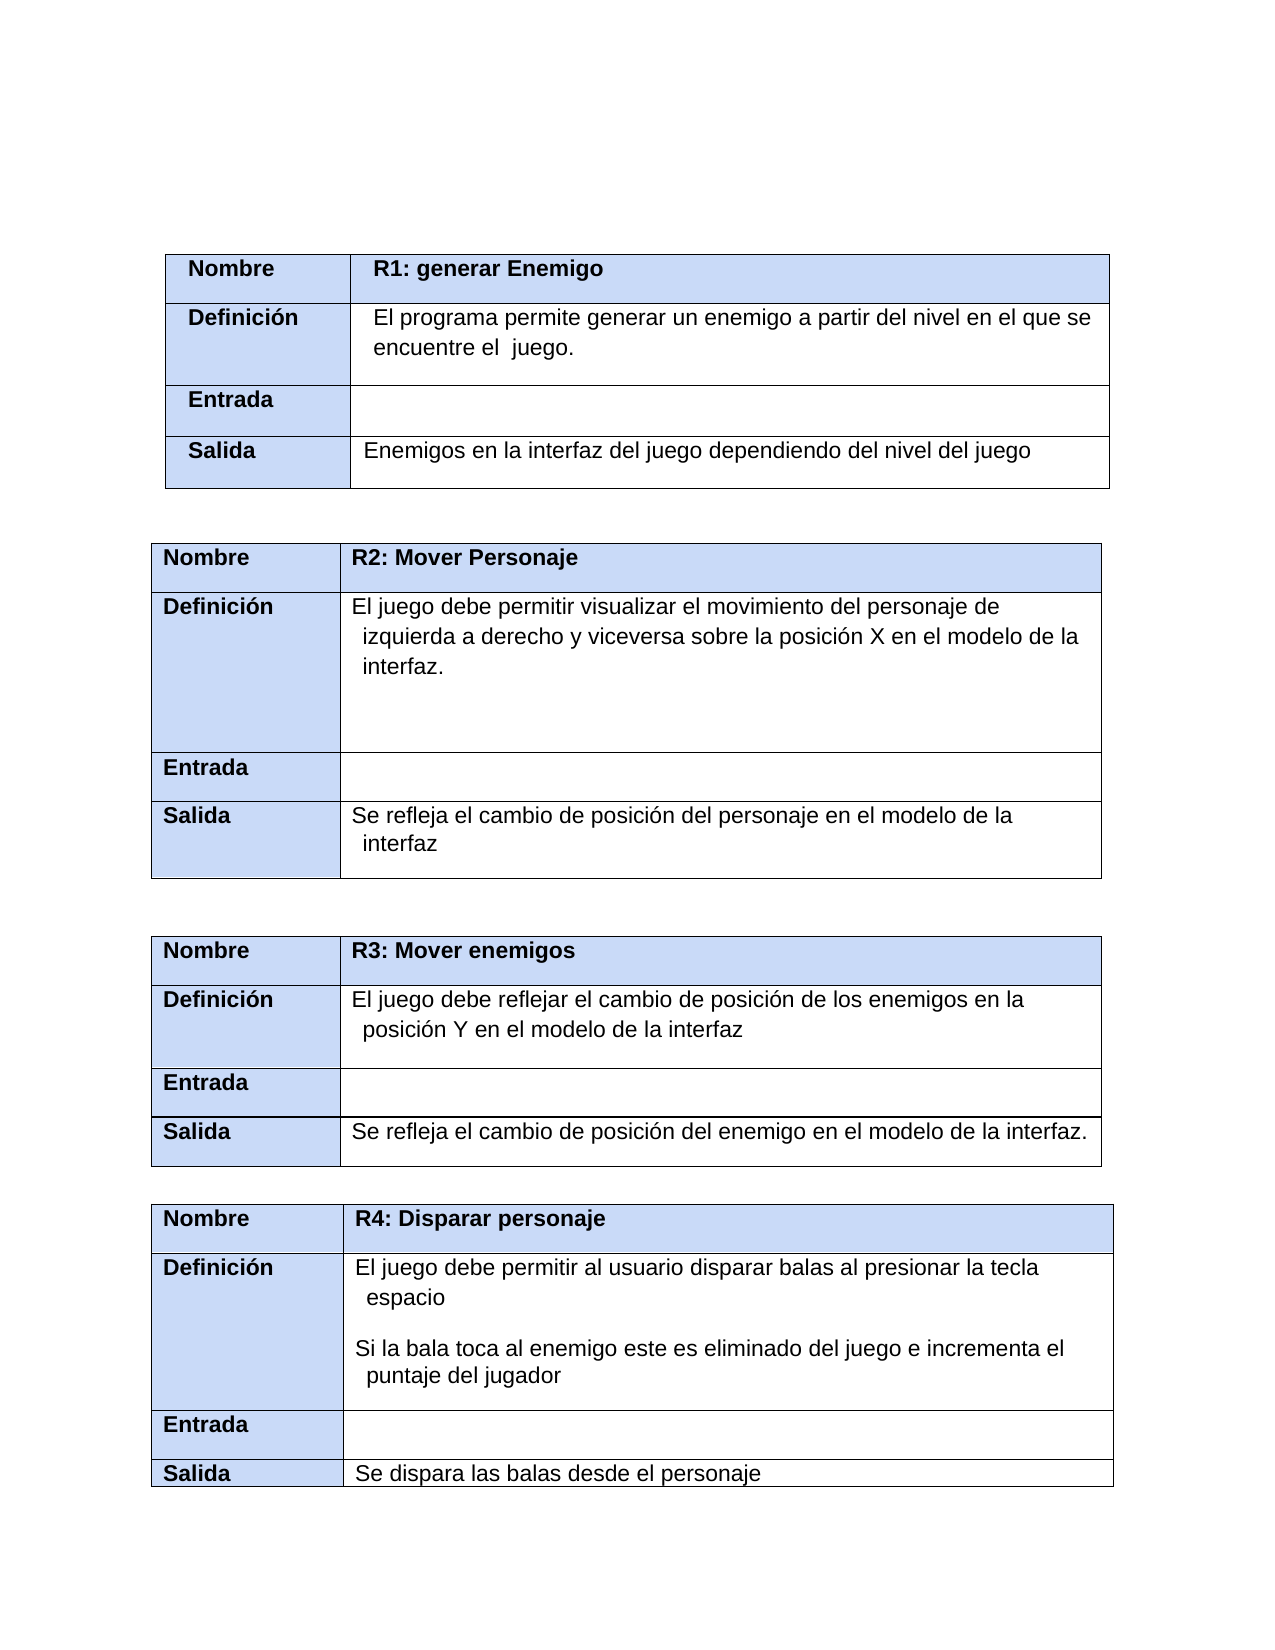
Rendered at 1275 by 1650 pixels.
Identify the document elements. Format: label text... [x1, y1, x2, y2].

table_cell Salida [152, 1460, 343, 1486]
table_cell Se refleja el cambio de posición del personaje en el modelo de la interfaz [341, 802, 1101, 877]
table_cell Se refleja el cambio de posición del enemigo en el modelo de la interfaz. [341, 1118, 1101, 1166]
table_header Nombre [152, 544, 340, 592]
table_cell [344, 1460, 1113, 1486]
table_cell Salida [152, 802, 340, 877]
table_cell Definición [152, 986, 340, 1067]
table_cell [341, 753, 1101, 801]
table_cell Entrada [166, 386, 350, 436]
table_header Nombre [152, 937, 340, 985]
table_cell [344, 1411, 1113, 1459]
table_header R4: Disparar personaje [344, 1205, 1113, 1252]
table_cell Entrada [152, 1411, 343, 1459]
table_header R2: Mover Personaje [341, 544, 1101, 592]
table_cell [351, 386, 1109, 436]
table_header R3: Mover enemigos [341, 937, 1101, 985]
table_header Nombre [166, 255, 350, 303]
table_cell Salida [166, 437, 350, 488]
table_cell Salida [152, 1118, 340, 1166]
table_cell Entrada [152, 753, 340, 801]
table_cell Definición [152, 1254, 343, 1410]
table_cell El juego debe permitir visualizar el movimiento del personaje de izquierda a derecho y viceversa sobre la posición X en el modelo de la interfaz. [341, 593, 1101, 752]
table_cell El juego debe reflejar el cambio de posición de los enemigos en la posición Y en el modelo de la interfaz [341, 986, 1101, 1067]
table_header R1: generar Enemigo [351, 255, 1109, 303]
table_cell Entrada [152, 1069, 340, 1116]
table_cell Definición [152, 593, 340, 752]
table_cell Definición [166, 304, 350, 385]
table_cell El juego debe permitir al usuario disparar balas al presionar la tecla espacio Si la bala toca al enemigo este es eliminado del juego e incrementa el puntaje del jugador [344, 1254, 1113, 1410]
table_cell Enemigos en la interfaz del juego dependiendo del nivel del juego [351, 437, 1109, 488]
table_cell El programa permite generar un enemigo a partir del nivel en el que se encuentre el juego. [351, 304, 1109, 385]
table_header Nombre [152, 1205, 343, 1252]
table_cell [341, 1069, 1101, 1116]
